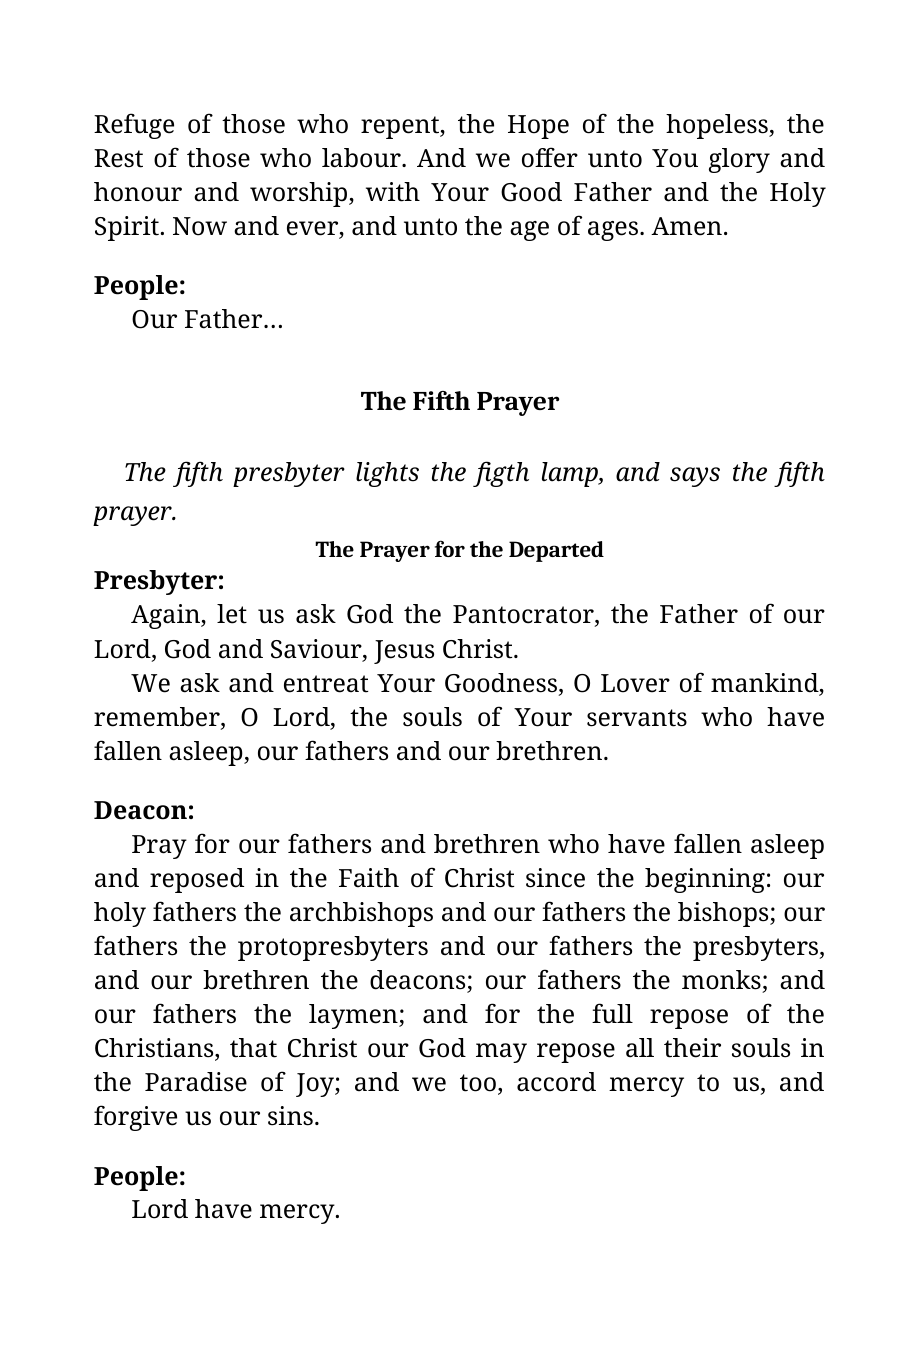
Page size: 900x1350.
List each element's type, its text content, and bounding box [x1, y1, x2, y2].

subtitle The Prayer for the Departed [94, 537, 826, 563]
text Our Father… [94, 302, 826, 336]
text Pray for our fathers and brethren who have fallen asleep and reposed in the Faith of Christ since the beginning: our holy fathers the archbishops and our fathers the bishops; our fathers the protopresbyters and our fathers the presbyters, and our brethren the deacons; our fathers the monks; and our fathers the laymen; and for the full repose of the Christians, that Christ our God may repose all their souls in the Paradise of Joy; and we too, accord mercy to us, and forgive us our sins. [94, 827, 826, 1133]
subtitle The Fifth Prayer [94, 386, 826, 417]
text Presbyter: [94, 563, 826, 597]
text People: [94, 267, 826, 302]
text People: [94, 1158, 826, 1192]
text Again, let us ask God the Pantocrator, the Father of our Lord, God and Saviour, Jesus Christ. [94, 597, 826, 665]
text The fifth presbyter lights the figth lamp, and says the fifth prayer. [94, 454, 826, 527]
text Deacon: [94, 792, 826, 827]
text Lord have mercy. [94, 1192, 826, 1226]
text We ask and entreat Your Goodness, O Lover of mankind, remember, O Lord, the souls of Your servants who have fallen asleep, our fathers and our brethren. [94, 665, 826, 767]
